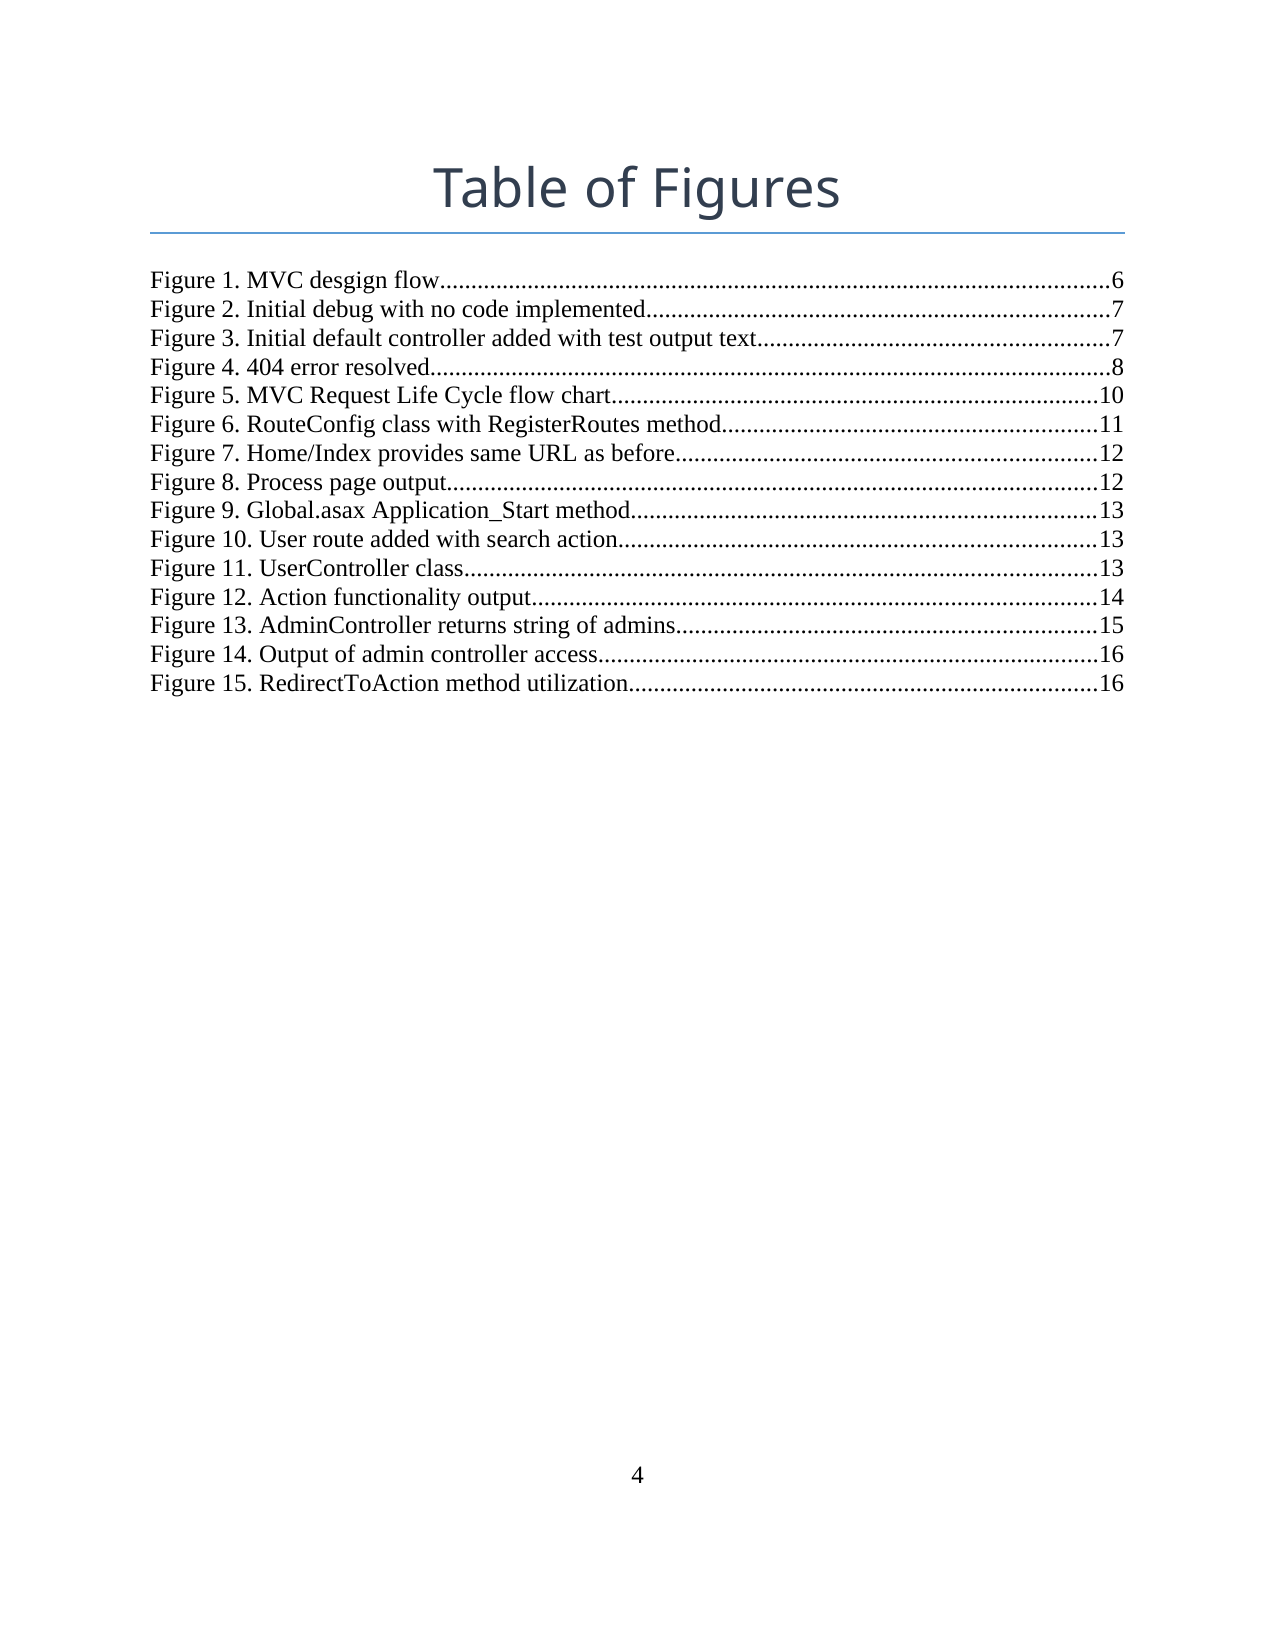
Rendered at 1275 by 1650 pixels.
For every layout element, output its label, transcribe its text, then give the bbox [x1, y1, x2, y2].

text Figure 10. User route added with search action 13 [150, 524, 1125, 553]
text Figure 2. Initial debug with no code implemented 7 [150, 294, 1125, 323]
text Figure 4. 404 error resolved 8 [150, 352, 1125, 380]
text Figure 3. Initial default controller added with test output text 7 [150, 323, 1125, 352]
text Figure 13. AdminController returns string of admins 15 [150, 610, 1125, 639]
text Figure 1. MVC desgign flow 6 [150, 265, 1125, 294]
text Figure 15. RedirectToAction method utilization 16 [150, 668, 1125, 697]
text Figure 8. Process page output 12 [150, 467, 1125, 495]
text Figure 14. Output of admin controller access 16 [150, 639, 1125, 668]
text Figure 9. Global.asax Application_Start method 13 [150, 495, 1125, 524]
text Figure 6. RouteConfig class with RegisterRoutes method 11 [150, 409, 1125, 438]
text Figure 11. UserController class 13 [150, 553, 1125, 582]
text Figure 12. Action functionality output 14 [150, 582, 1125, 610]
text Figure 7. Home/Index provides same URL as before 12 [150, 438, 1125, 467]
text Table of Figures [150, 150, 1125, 232]
text Figure 5. MVC Request Life Cycle flow chart 10 [150, 380, 1125, 409]
